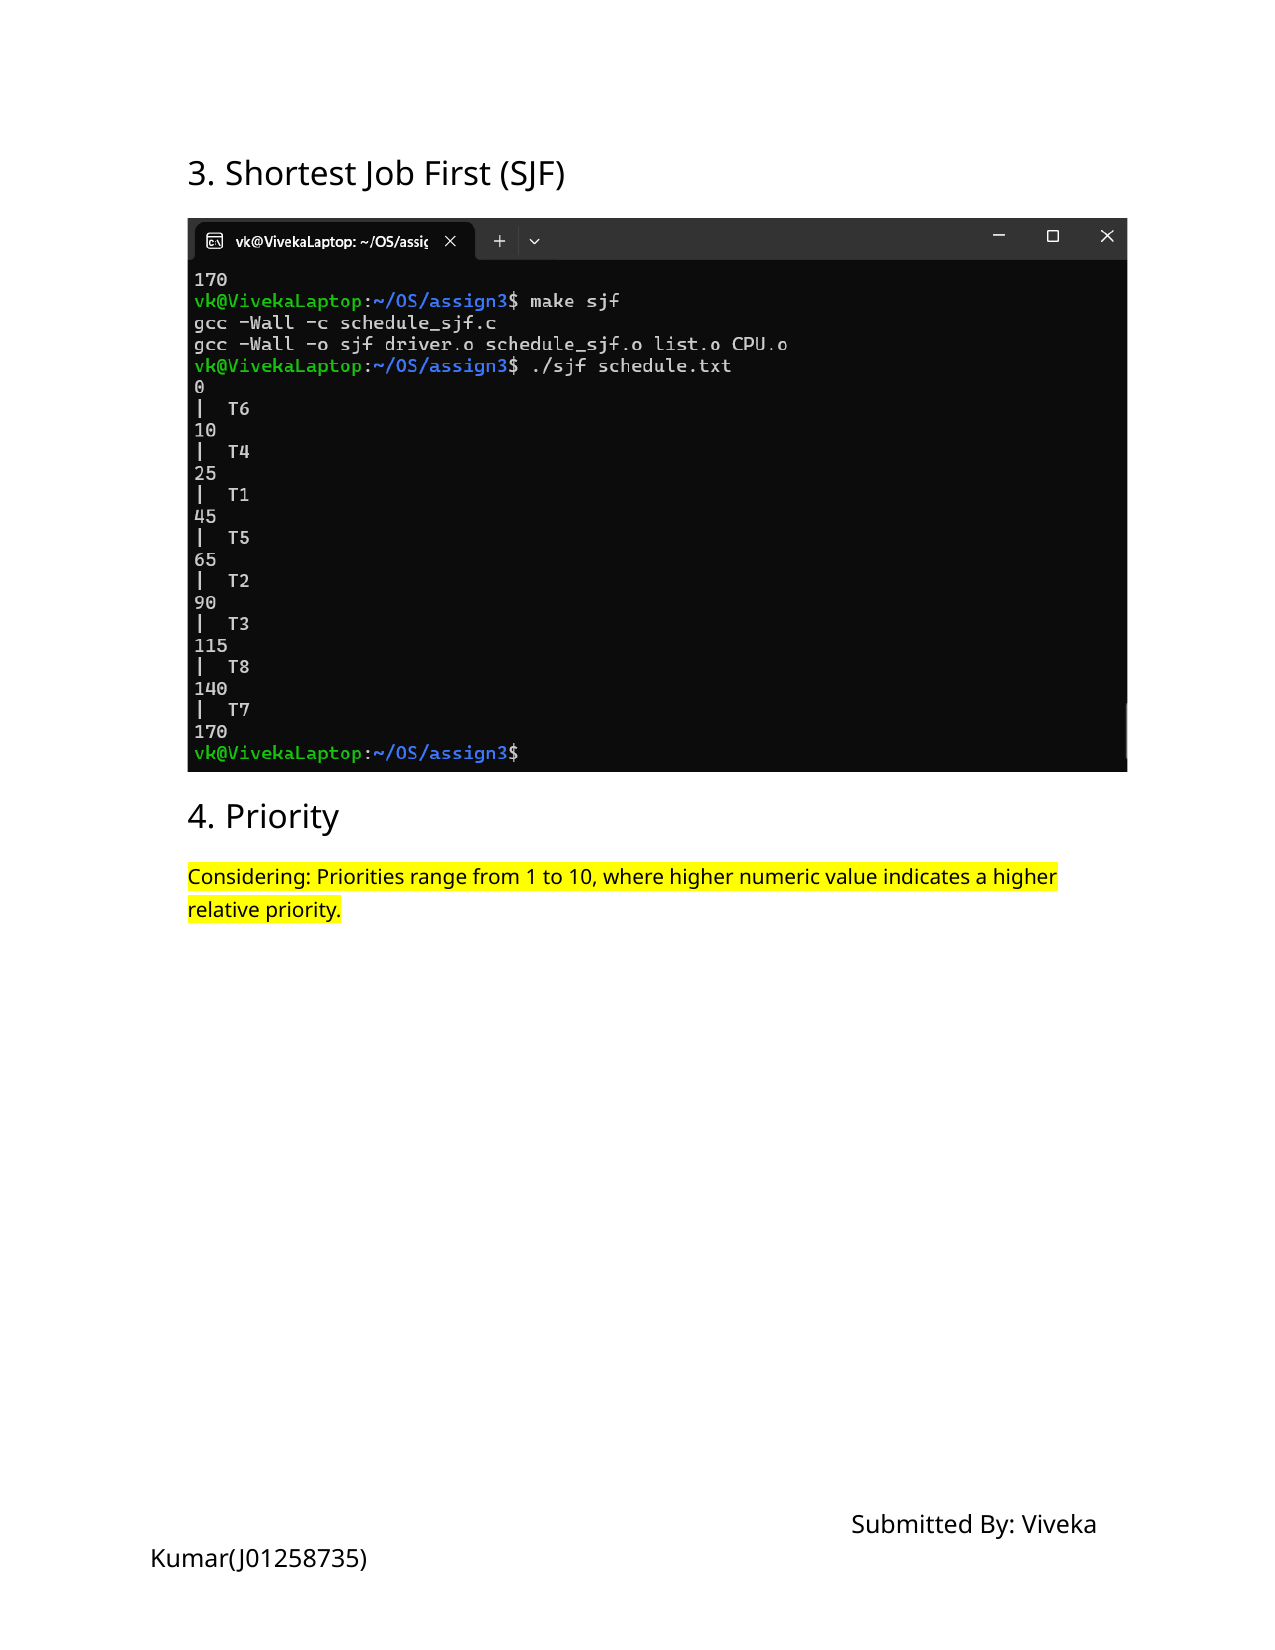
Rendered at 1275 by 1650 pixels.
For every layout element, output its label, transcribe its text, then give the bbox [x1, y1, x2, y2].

list Shortest Job First (SJF) [187, 150, 1125, 195]
list Priority [187, 793, 1125, 839]
picture [187, 218, 1128, 772]
text Considering: Priorities range from 1 to 10, where higher numeric value indicates a higher relative priority. [187, 862, 1125, 923]
